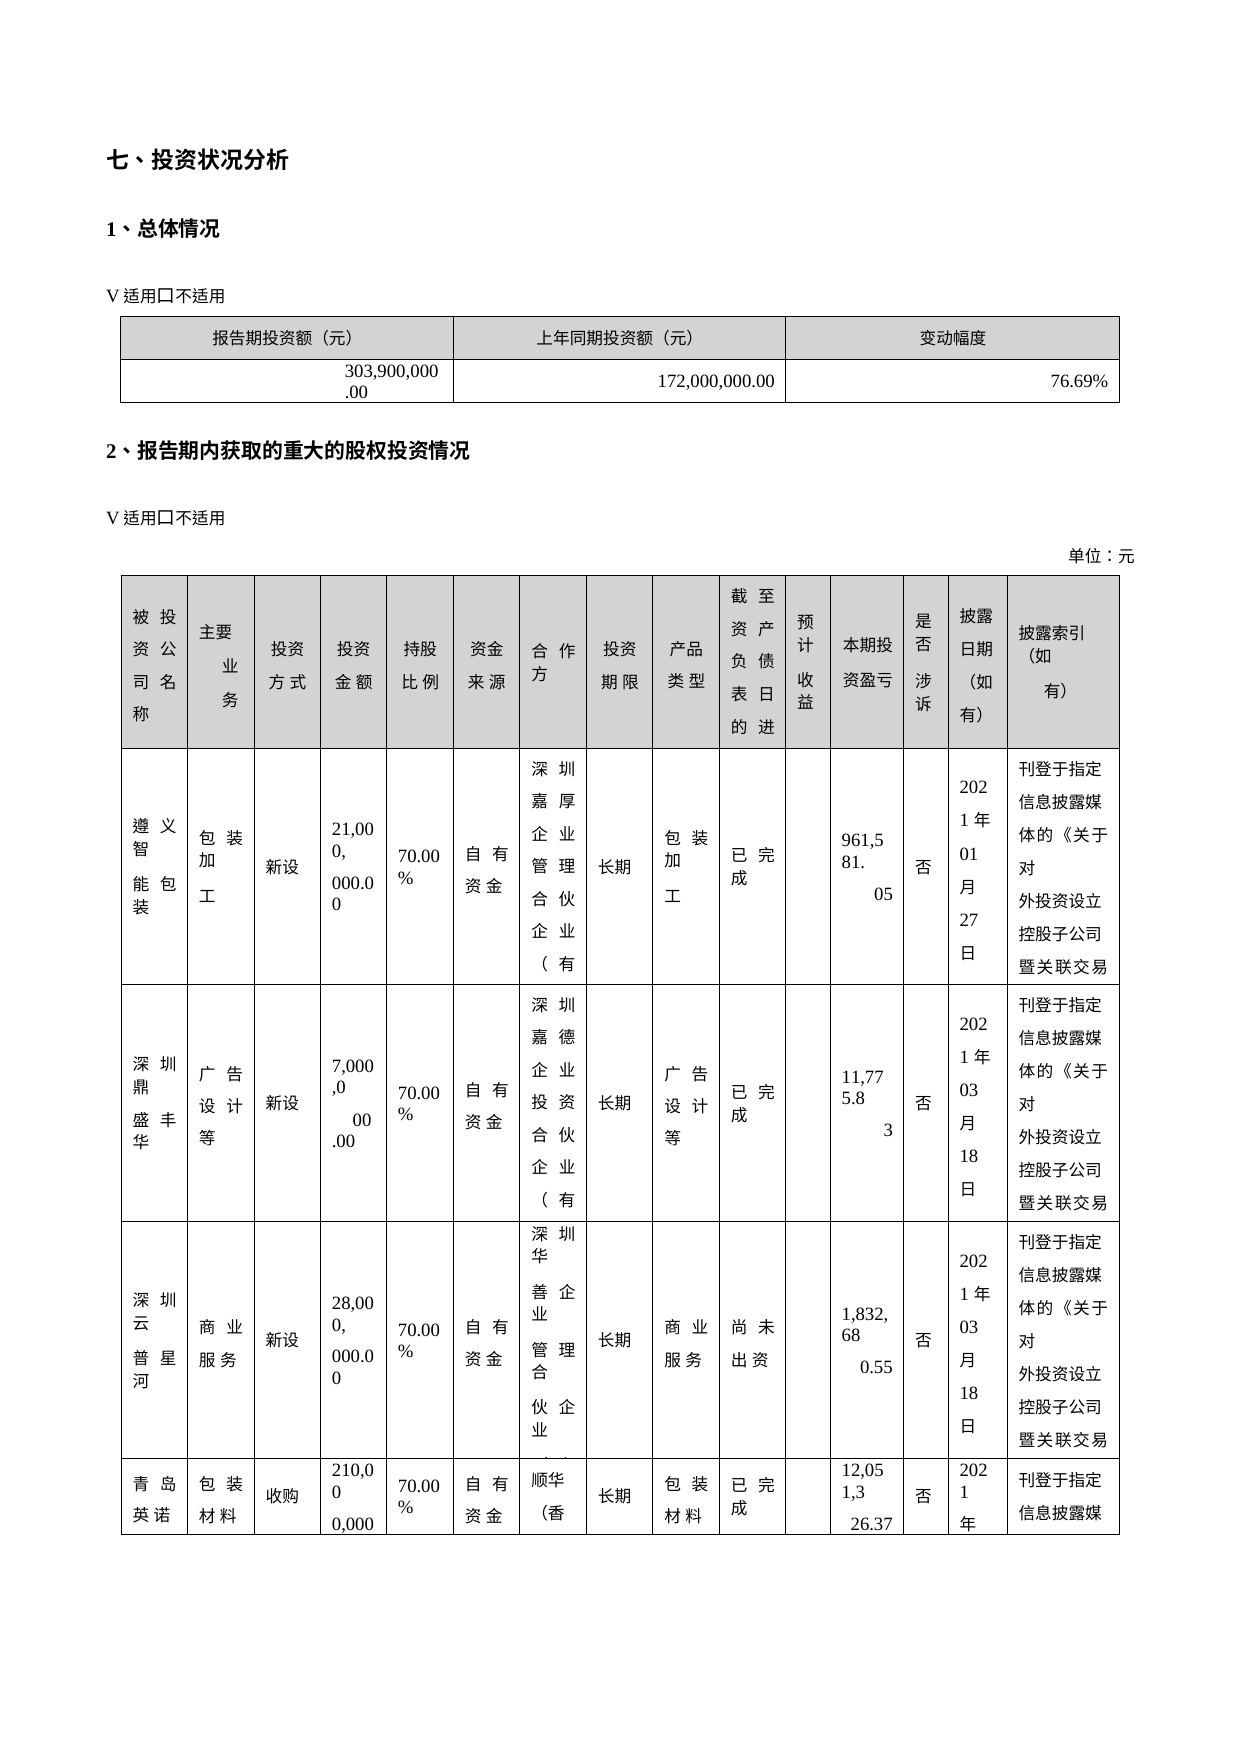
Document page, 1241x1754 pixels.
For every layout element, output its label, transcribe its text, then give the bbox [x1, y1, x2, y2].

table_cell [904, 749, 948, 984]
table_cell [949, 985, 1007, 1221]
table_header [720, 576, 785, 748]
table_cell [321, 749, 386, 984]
subtitle 2、报告期内获取的重大的股权投资情况 [106, 436, 1134, 464]
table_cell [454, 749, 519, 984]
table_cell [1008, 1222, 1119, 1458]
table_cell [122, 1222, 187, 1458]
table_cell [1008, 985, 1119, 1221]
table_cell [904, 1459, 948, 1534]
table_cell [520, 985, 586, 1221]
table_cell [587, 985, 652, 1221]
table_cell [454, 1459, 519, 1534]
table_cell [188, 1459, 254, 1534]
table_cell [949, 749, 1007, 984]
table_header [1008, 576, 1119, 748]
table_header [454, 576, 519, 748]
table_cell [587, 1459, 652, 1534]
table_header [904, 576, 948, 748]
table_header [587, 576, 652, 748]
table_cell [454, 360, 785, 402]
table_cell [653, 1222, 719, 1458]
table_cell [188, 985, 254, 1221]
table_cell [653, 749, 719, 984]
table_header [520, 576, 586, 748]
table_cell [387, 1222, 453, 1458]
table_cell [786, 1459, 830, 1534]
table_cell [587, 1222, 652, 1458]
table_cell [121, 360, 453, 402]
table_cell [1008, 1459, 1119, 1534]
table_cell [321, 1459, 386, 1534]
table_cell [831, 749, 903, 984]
subtitle 1、总体情况 [106, 214, 1134, 243]
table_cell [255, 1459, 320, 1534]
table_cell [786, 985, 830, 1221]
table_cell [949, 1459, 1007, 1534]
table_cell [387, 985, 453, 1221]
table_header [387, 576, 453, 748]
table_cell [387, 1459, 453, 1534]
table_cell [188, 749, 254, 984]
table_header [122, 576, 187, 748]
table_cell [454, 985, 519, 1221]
text 单位：元 [106, 544, 1134, 567]
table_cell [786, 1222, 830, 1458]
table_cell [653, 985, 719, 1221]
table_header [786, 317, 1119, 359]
text V适用口不适用 [106, 504, 1134, 530]
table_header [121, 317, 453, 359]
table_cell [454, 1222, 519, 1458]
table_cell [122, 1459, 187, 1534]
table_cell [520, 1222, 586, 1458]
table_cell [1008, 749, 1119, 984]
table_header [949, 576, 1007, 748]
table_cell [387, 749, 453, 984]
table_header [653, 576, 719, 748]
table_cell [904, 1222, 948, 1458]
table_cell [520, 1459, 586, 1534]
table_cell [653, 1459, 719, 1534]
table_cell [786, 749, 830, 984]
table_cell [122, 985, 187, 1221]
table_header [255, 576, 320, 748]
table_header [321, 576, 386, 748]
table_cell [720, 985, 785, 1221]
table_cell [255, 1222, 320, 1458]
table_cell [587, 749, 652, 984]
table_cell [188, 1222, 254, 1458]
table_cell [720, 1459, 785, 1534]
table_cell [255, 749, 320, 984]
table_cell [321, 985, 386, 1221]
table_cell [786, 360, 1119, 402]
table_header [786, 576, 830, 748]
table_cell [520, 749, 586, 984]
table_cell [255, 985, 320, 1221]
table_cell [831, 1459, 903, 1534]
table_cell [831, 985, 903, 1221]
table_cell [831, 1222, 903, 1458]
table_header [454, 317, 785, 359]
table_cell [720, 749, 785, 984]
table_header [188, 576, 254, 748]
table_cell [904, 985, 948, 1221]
text V适用口不适用 [106, 282, 1134, 308]
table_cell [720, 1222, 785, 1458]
subtitle 七、投资状况分析 [106, 143, 1134, 175]
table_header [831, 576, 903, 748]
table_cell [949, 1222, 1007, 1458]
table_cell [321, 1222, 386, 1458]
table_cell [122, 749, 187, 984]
